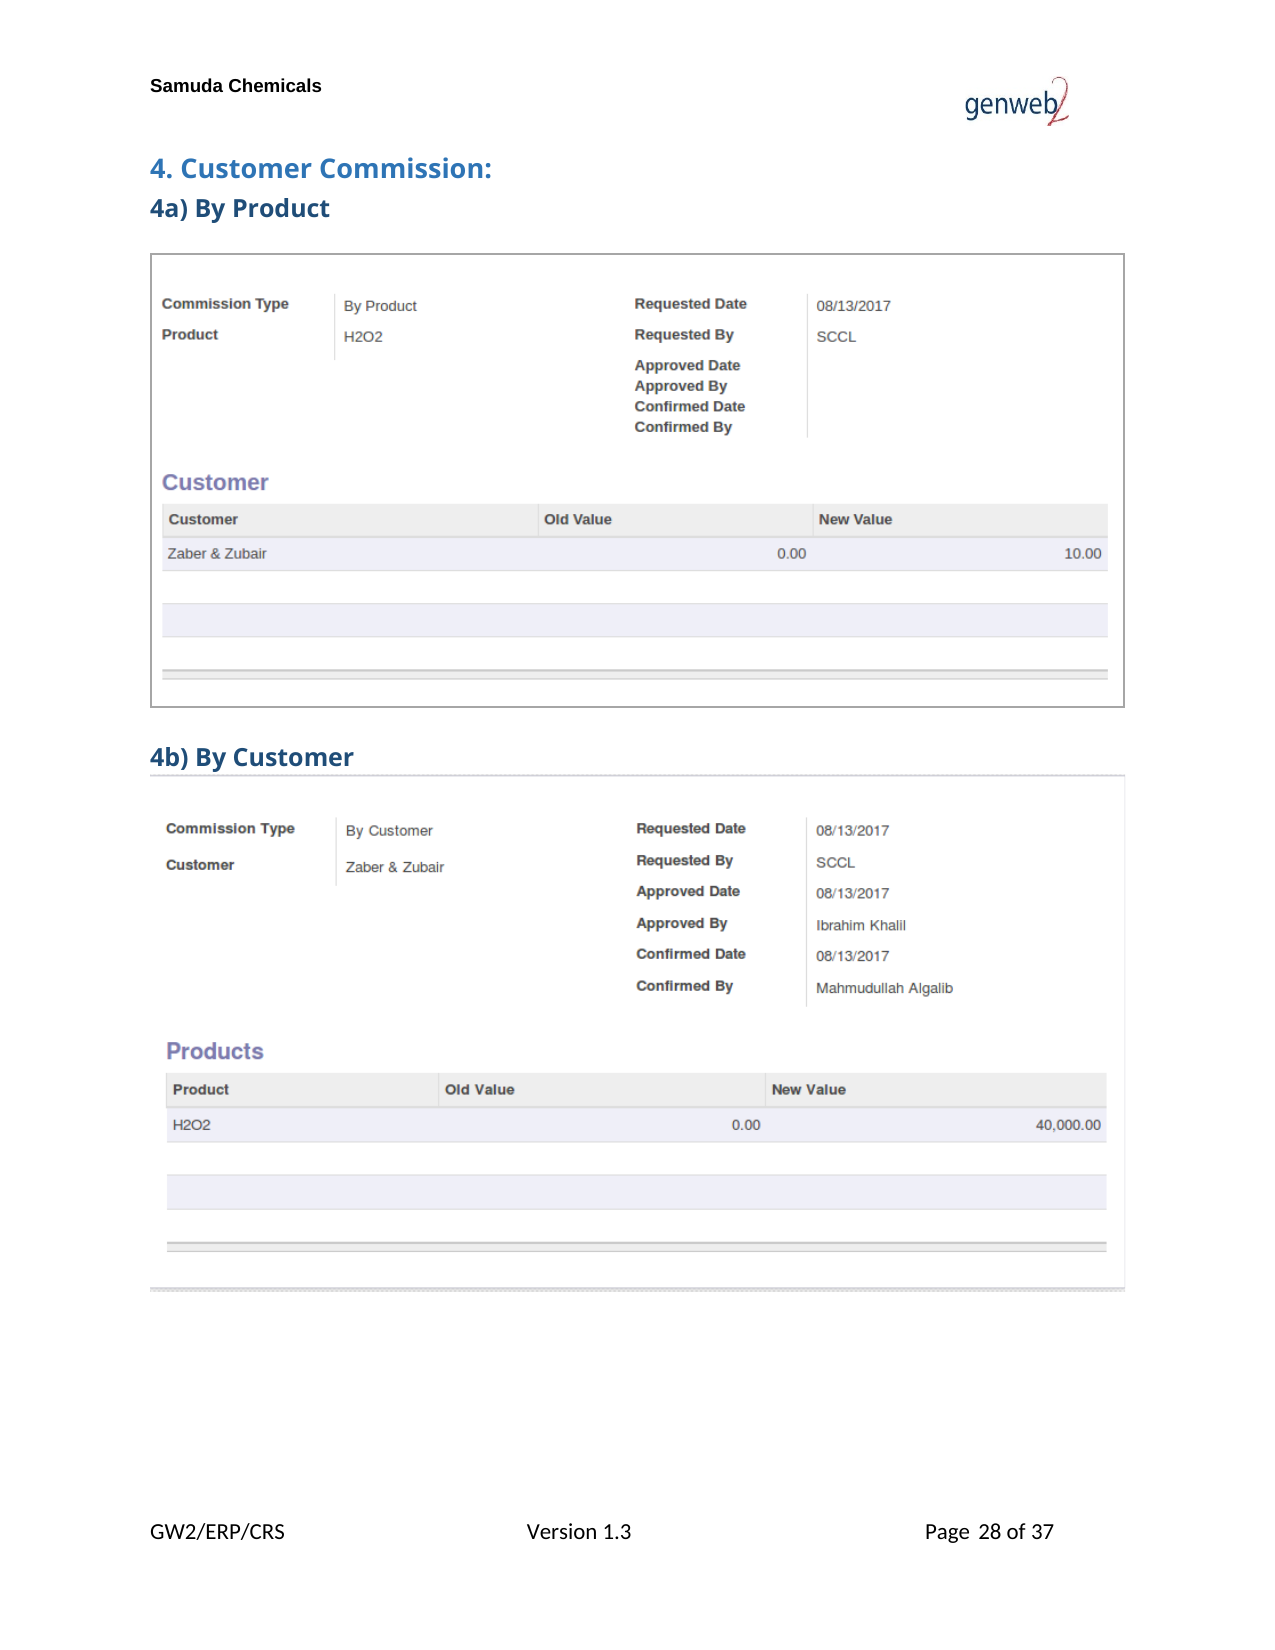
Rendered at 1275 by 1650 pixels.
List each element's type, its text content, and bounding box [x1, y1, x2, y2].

subtitle 4. Customer Commission: [150, 150, 1125, 187]
picture [150, 774, 1125, 1292]
subtitle 4a) By Product [150, 191, 1125, 225]
picture [152, 255, 1123, 706]
subtitle 4b) By Customer [150, 740, 1125, 774]
picture [965, 76, 1068, 125]
